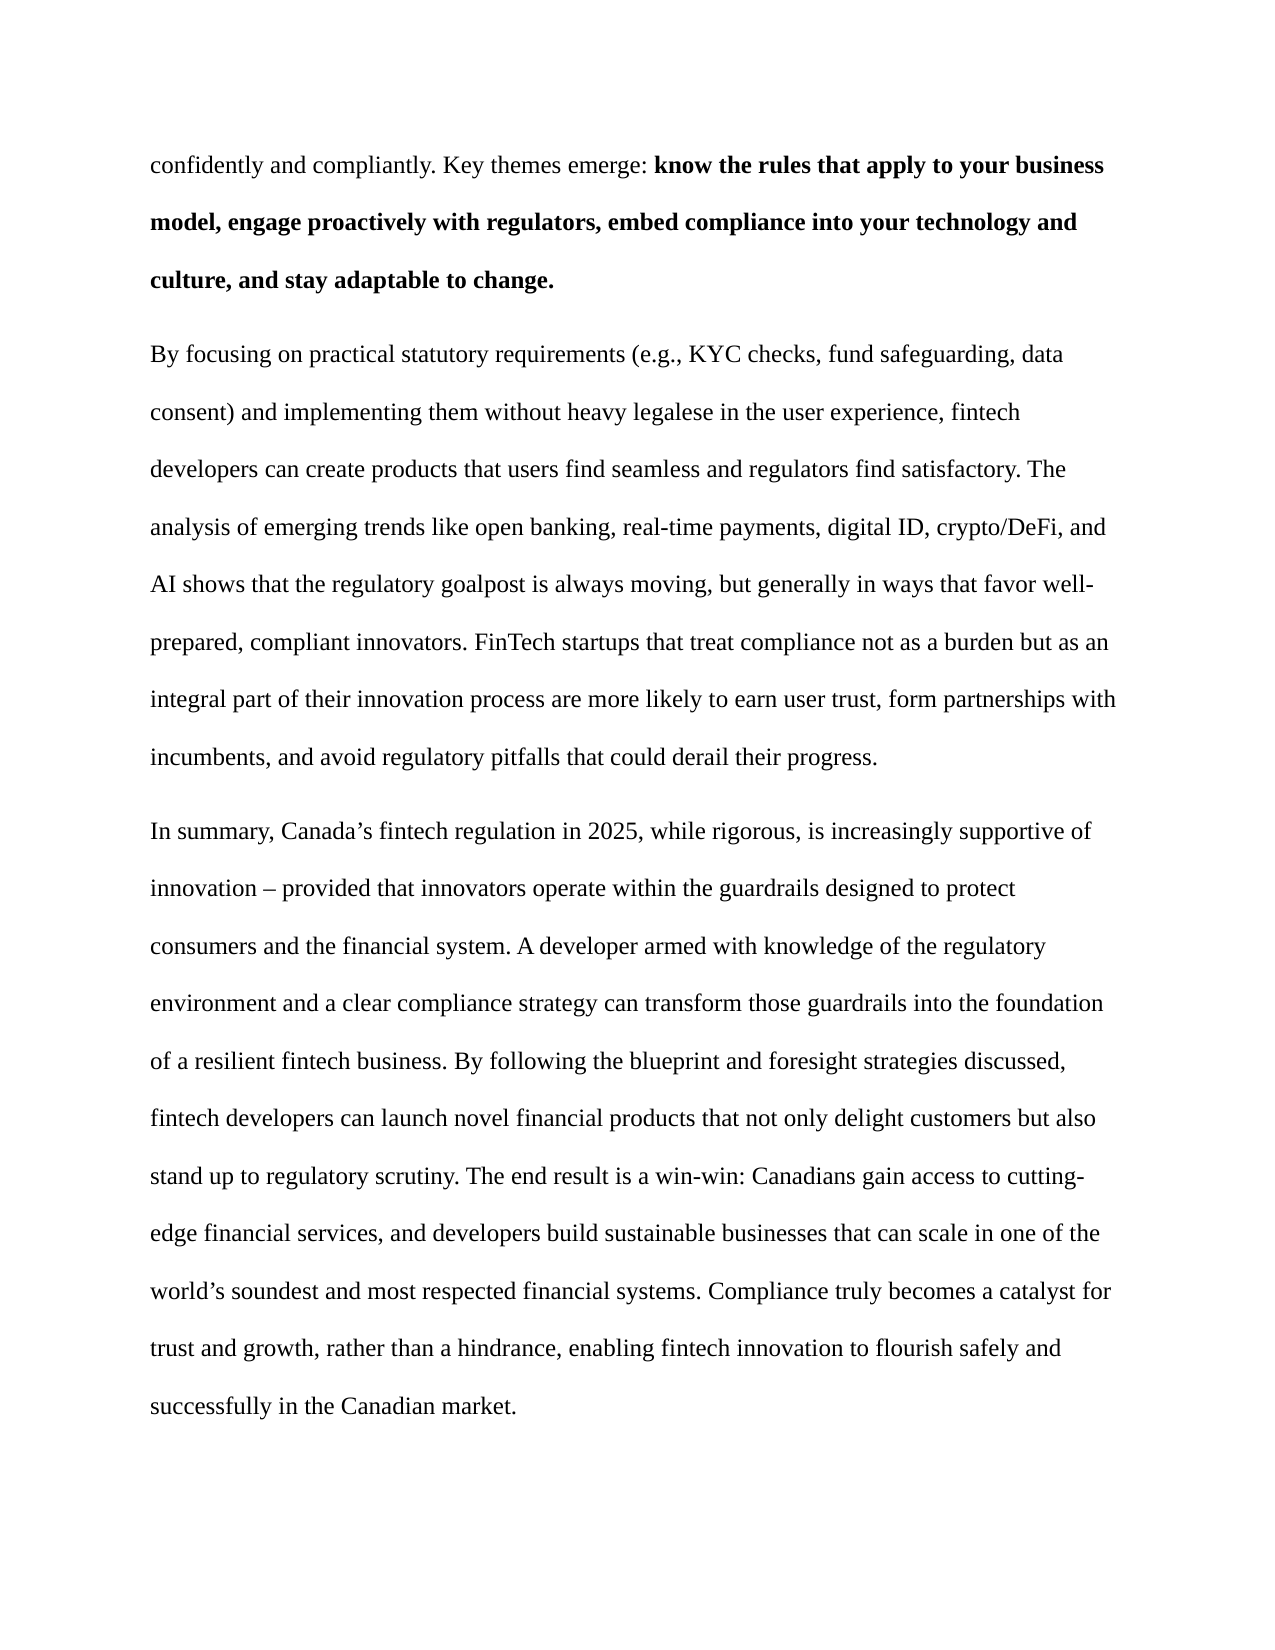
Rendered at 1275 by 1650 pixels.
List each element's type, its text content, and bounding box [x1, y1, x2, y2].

text In summary, Canada’s fintech regulation in 2025, while rigorous, is increasingly supportive of innovation – provided that innovators operate within the guardrails designed to protect consumers and the financial system. A developer armed with knowledge of the regulatory environment and a clear compliance strategy can transform those guardrails into the foundation of a resilient fintech business. By following the blueprint and foresight strategies discussed, fintech developers can launch novel financial products that not only delight customers but also stand up to regulatory scrutiny. The end result is a win-win: Canadians gain access to cutting-edge financial services, and developers build sustainable businesses that can scale in one of the world’s soundest and most respected financial systems. Compliance truly becomes a catalyst for trust and growth, rather than a hindrance, enabling fintech innovation to flourish safely and successfully in the Canadian market. [150, 816, 1125, 1419]
text By focusing on practical statutory requirements (e.g., KYC checks, fund safeguarding, data consent) and implementing them without heavy legalese in the user experience, fintech developers can create products that users find seamless and regulators find satisfactory. The analysis of emerging trends like open banking, real-time payments, digital ID, crypto/DeFi, and AI shows that the regulatory goalpost is always moving, but generally in ways that favor well-prepared, compliant innovators. FinTech startups that treat compliance not as a burden but as an integral part of their innovation process are more likely to earn user trust, form partnerships with incumbents, and avoid regulatory pitfalls that could derail their progress. [150, 339, 1125, 770]
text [150, 150, 1125, 294]
